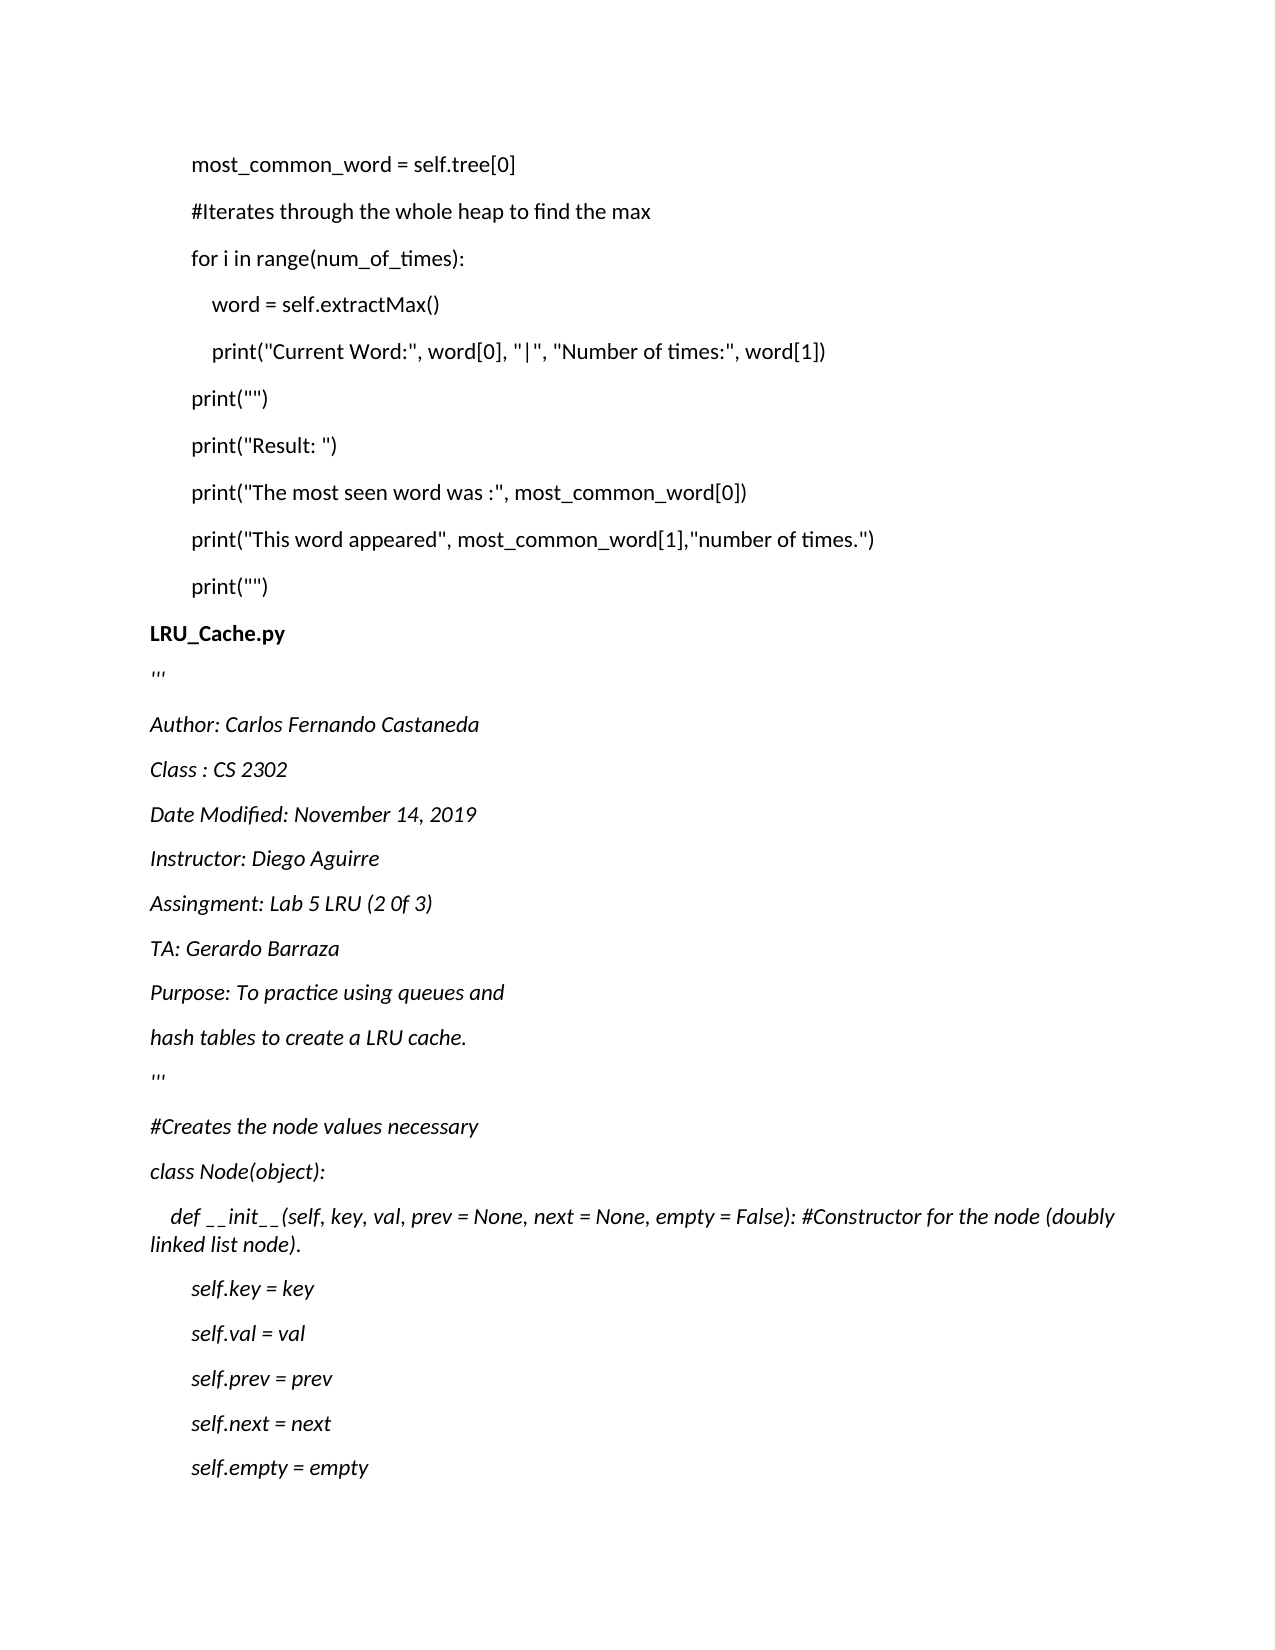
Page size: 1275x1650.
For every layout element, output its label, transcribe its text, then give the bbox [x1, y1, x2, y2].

text word = self.extractMax() [150, 291, 1125, 319]
text #Iterates through the whole heap to find the max [150, 197, 1125, 225]
text self.key = key [150, 1274, 1125, 1303]
text self.val = val [150, 1319, 1125, 1347]
text def __init__(self, key, val, prev = None, next = None, empty = False): #Constructor for the node (doubly linked list node). [150, 1202, 1125, 1258]
text print("Current Word:", word[0], "|", "Number of times:", word[1]) [150, 337, 1125, 366]
text class Node(object): [150, 1157, 1125, 1185]
text for i in range(num_of_times): [150, 244, 1125, 272]
text #Creates the node values necessary [150, 1112, 1125, 1141]
text Author: Carlos Fernando Castaneda [150, 710, 1125, 738]
text hash tables to create a LRU cache. [150, 1023, 1125, 1051]
text Date Modified: November 14, 2019 [150, 800, 1125, 828]
text print("") [150, 384, 1125, 412]
text Class : CS 2302 [150, 755, 1125, 783]
text print("") [150, 572, 1125, 600]
text LRU_Cache.py [150, 619, 1125, 647]
text Instructor: Diego Aguirre [150, 844, 1125, 872]
text Purpose: To practice using queues and [150, 978, 1125, 1006]
text ''' [150, 666, 1125, 694]
text Assingment: Lab 5 LRU (2 0f 3) [150, 889, 1125, 917]
text self.empty = empty [150, 1453, 1125, 1481]
text print("The most seen word was :", most_common_word[0]) [150, 478, 1125, 506]
text print("This word appeared", most_common_word[1],"number of times.") [150, 525, 1125, 553]
text self.next = next [150, 1409, 1125, 1437]
text ''' [150, 1068, 1125, 1096]
text TA: Gerardo Barraza [150, 934, 1125, 962]
text self.prev = prev [150, 1364, 1125, 1392]
text print("Result: ") [150, 431, 1125, 459]
text most_common_word = self.tree[0] [150, 150, 1125, 178]
